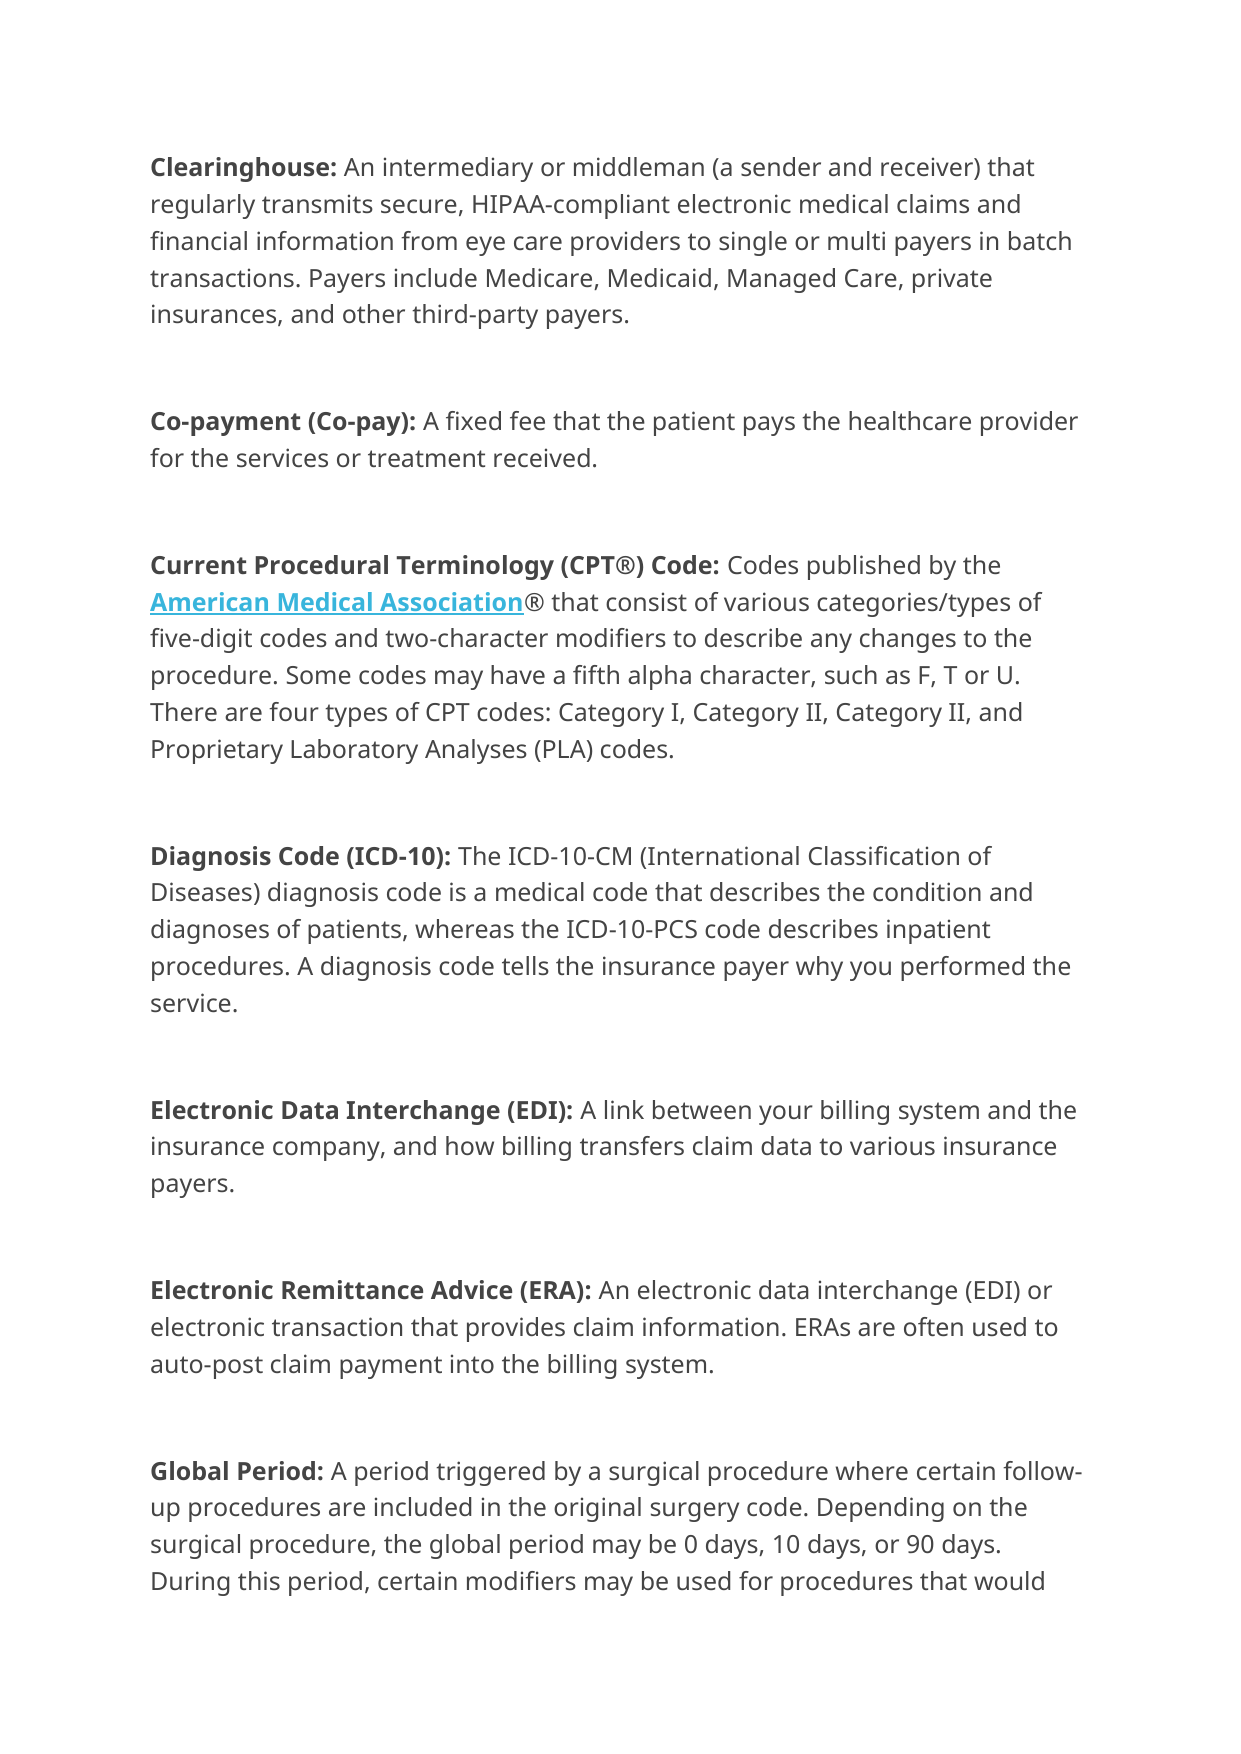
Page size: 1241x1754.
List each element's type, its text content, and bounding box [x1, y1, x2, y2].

text Electronic Remittance Advice (ERA): An electronic data interchange (EDI) or electronic transaction that provides claim information. ERAs are often used to auto-post claim payment into the billing system. [150, 1273, 1090, 1380]
text Clearinghouse: An intermediary or middleman (a sender and receiver) that regularly transmits secure, HIPAA-compliant electronic medical claims and financial information from eye care providers to single or multi payers in batch transactions. Payers include Medicare, Medicaid, Managed Care, private insurances, and other third-party payers. [150, 150, 1090, 331]
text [150, 1453, 1090, 1597]
text Current Procedural Terminology (CPT®) Code: Codes published by the American Medical Association® that consist of various categories/types of five-digit codes and two-character modifiers to describe any changes to the procedure. Some codes may have a fifth alpha character, such as F, T or U. There are four types of CPT codes: Category I, Category II, Category II, and Proprietary Laboratory Analyses (PLA) codes. [150, 548, 1090, 766]
text Diagnosis Code (ICD-10): The ICD-10-CM (International Classification of Diseases) diagnosis code is a medical code that describes the condition and diagnoses of patients, whereas the ICD-10-PCS code describes inpatient procedures. A diagnosis code tells the insurance payer why you performed the service. [150, 838, 1090, 1019]
text Electronic Data Interchange (EDI): A link between your billing system and the insurance company, and how billing transfers claim data to various insurance payers. [150, 1092, 1090, 1200]
text Co-payment (Co-pay): A fixed fee that the patient pays the healthcare provider for the services or treatment received. [150, 404, 1090, 475]
